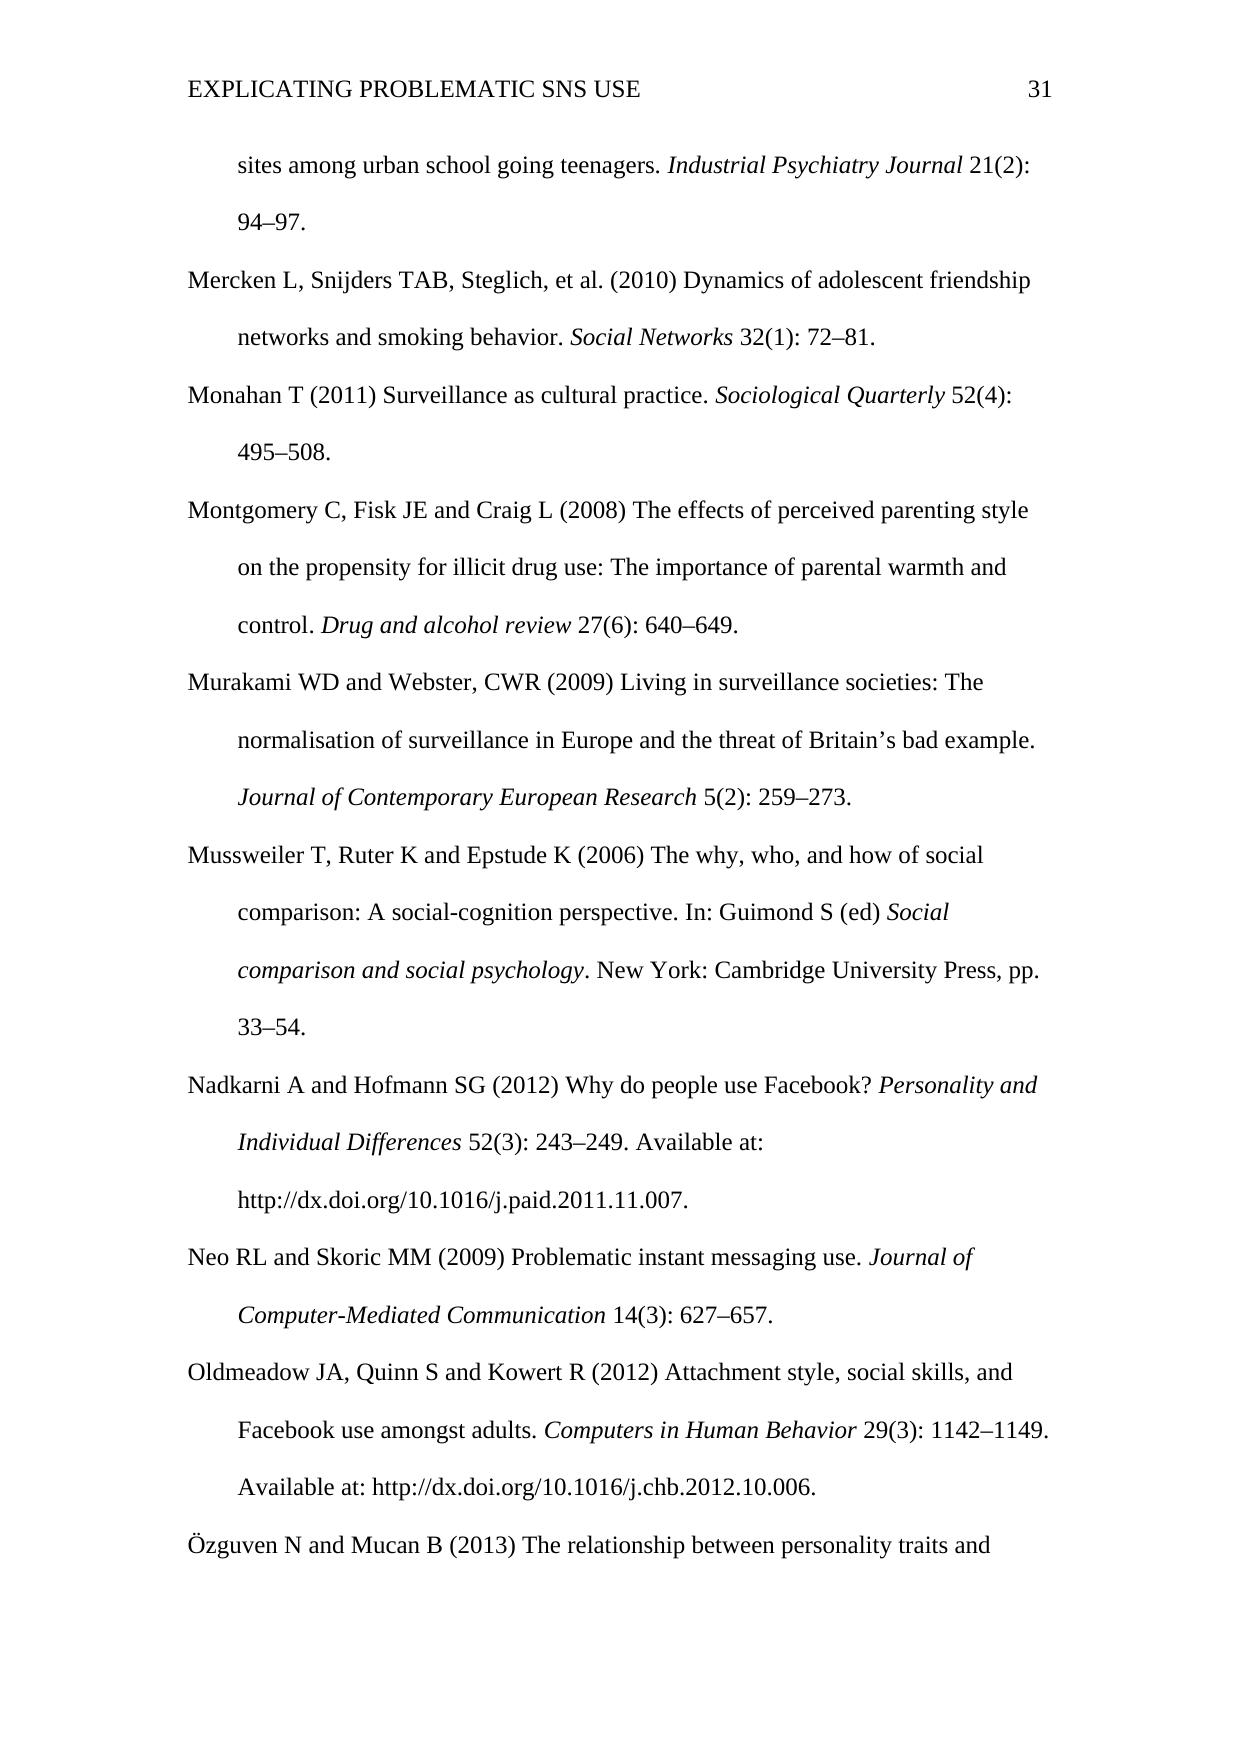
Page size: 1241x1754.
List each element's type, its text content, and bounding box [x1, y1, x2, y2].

text Montgomery C, Fisk JE and Craig L (2008) The effects of perceived parenting style on the propensity for illicit drug use: The importance of parental warmth and control. Drug and alcohol review 27(6): 640–649. [187, 495, 1053, 639]
text Mussweiler T, Ruter K and Epstude K (2006) The why, who, and how of social comparison: A social-cognition perspective. In: Guimond S (ed) Social comparison and social psychology. New York: Cambridge University Press, pp. 33–54. [187, 840, 1053, 1041]
text Murakami WD and Webster, CWR (2009) Living in surveillance societies: The normalisation of surveillance in Europe and the threat of Britain’s bad example. Journal of Contemporary European Research 5(2): 259–273. [187, 667, 1053, 811]
text Monahan T (2011) Surveillance as cultural practice. Sociological Quarterly 52(4): 495–508. [187, 380, 1053, 466]
text Nadkarni A and Hofmann SG (2012) Why do people use Facebook? Personality and Individual Differences 52(3): 243–249. Available at: http://dx.doi.org/10.1016/j.paid.2011.11.007. [187, 1070, 1053, 1214]
text Mercken L, Snijders TAB, Steglich, et al. (2010) Dynamics of adolescent friendship networks and smoking behavior. Social Networks 32(1): 72–81. [187, 265, 1053, 351]
text Neo RL and Skoric MM (2009) Problematic instant messaging use. Journal of Computer-Mediated Communication 14(3): 627–657. [187, 1242, 1053, 1329]
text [187, 1530, 1053, 1559]
text Oldmeadow JA, Quinn S and Kowert R (2012) Attachment style, social skills, and Facebook use amongst adults. Computers in Human Behavior 29(3): 1142–1149. Available at: http://dx.doi.org/10.1016/j.chb.2012.10.006. [187, 1357, 1053, 1501]
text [187, 150, 1053, 236]
